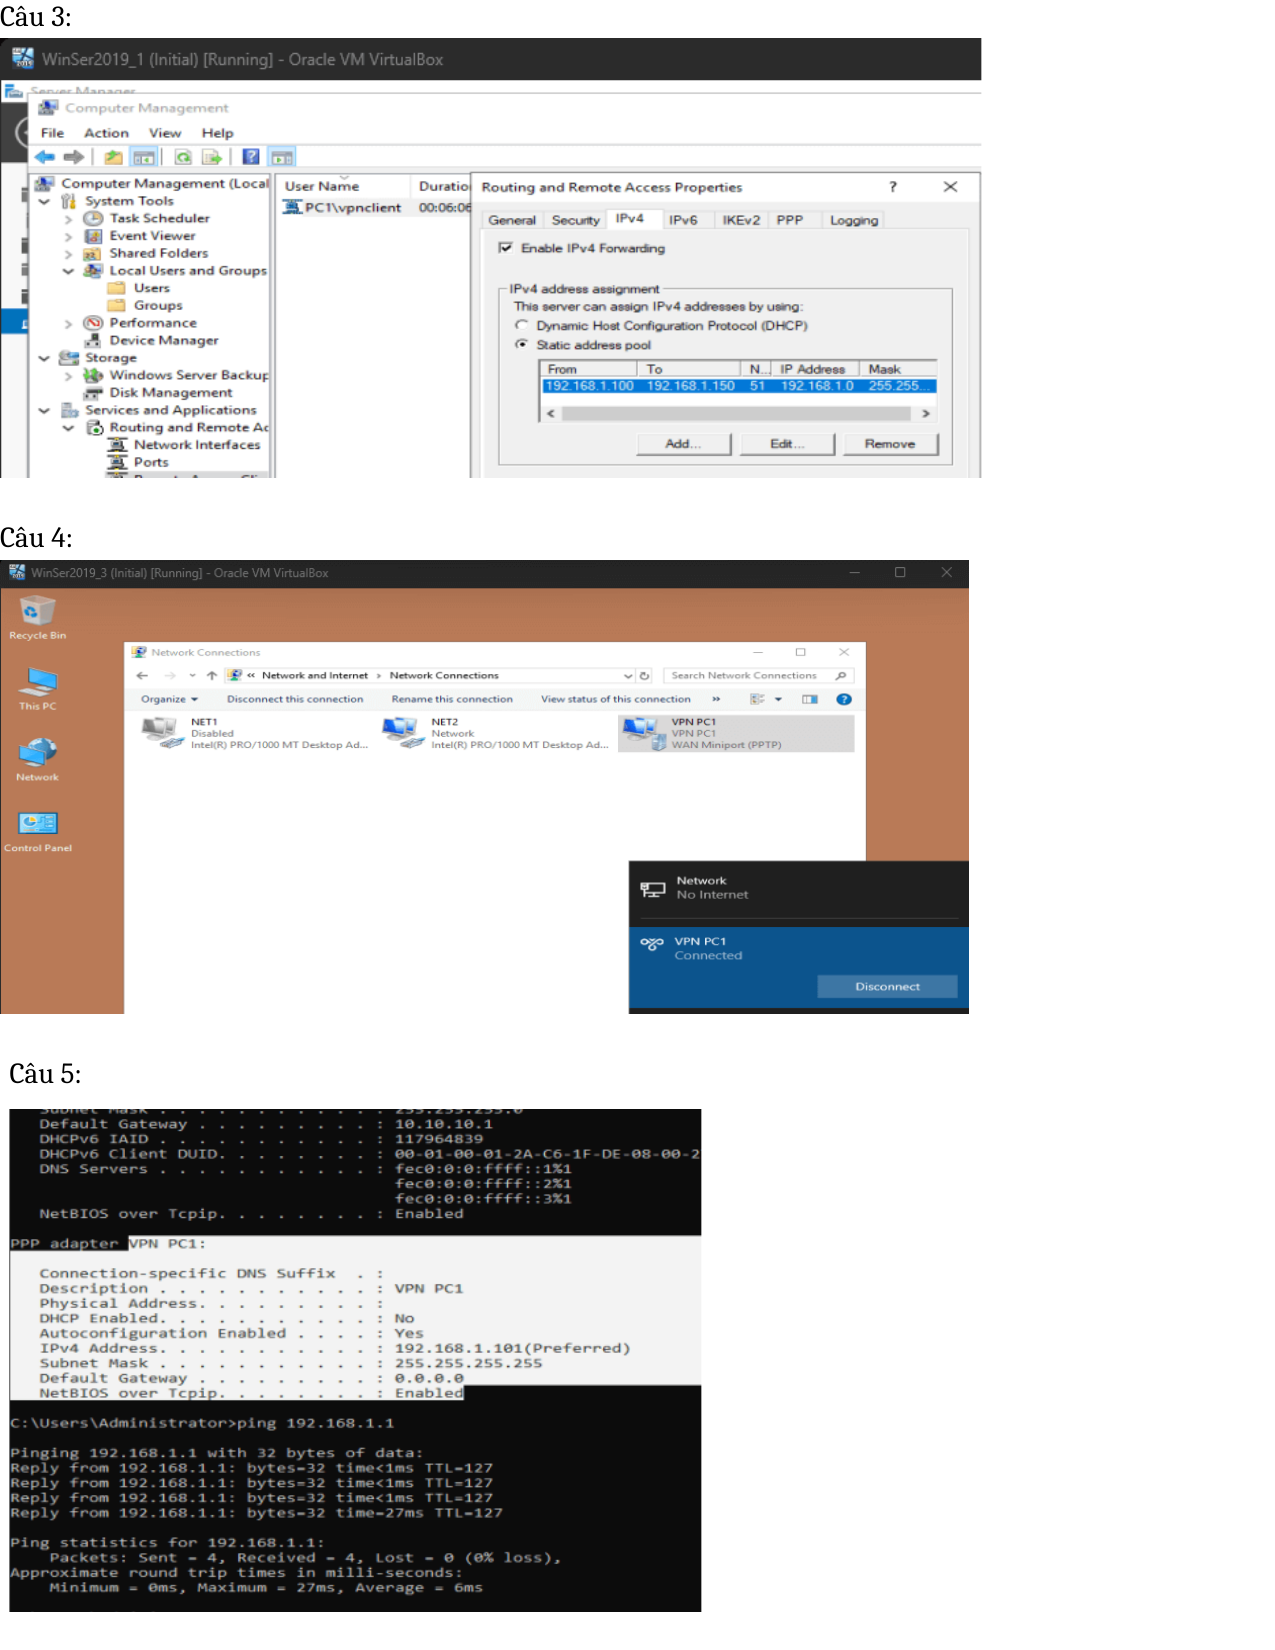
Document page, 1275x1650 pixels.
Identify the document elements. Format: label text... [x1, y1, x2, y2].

picture [0, 560, 969, 1014]
picture [0, 38, 982, 478]
text Câu 4: [0, 522, 1275, 555]
text Câu 5: [9, 1057, 1275, 1091]
text Câu 3: [0, 0, 1275, 33]
picture [9, 1109, 702, 1612]
